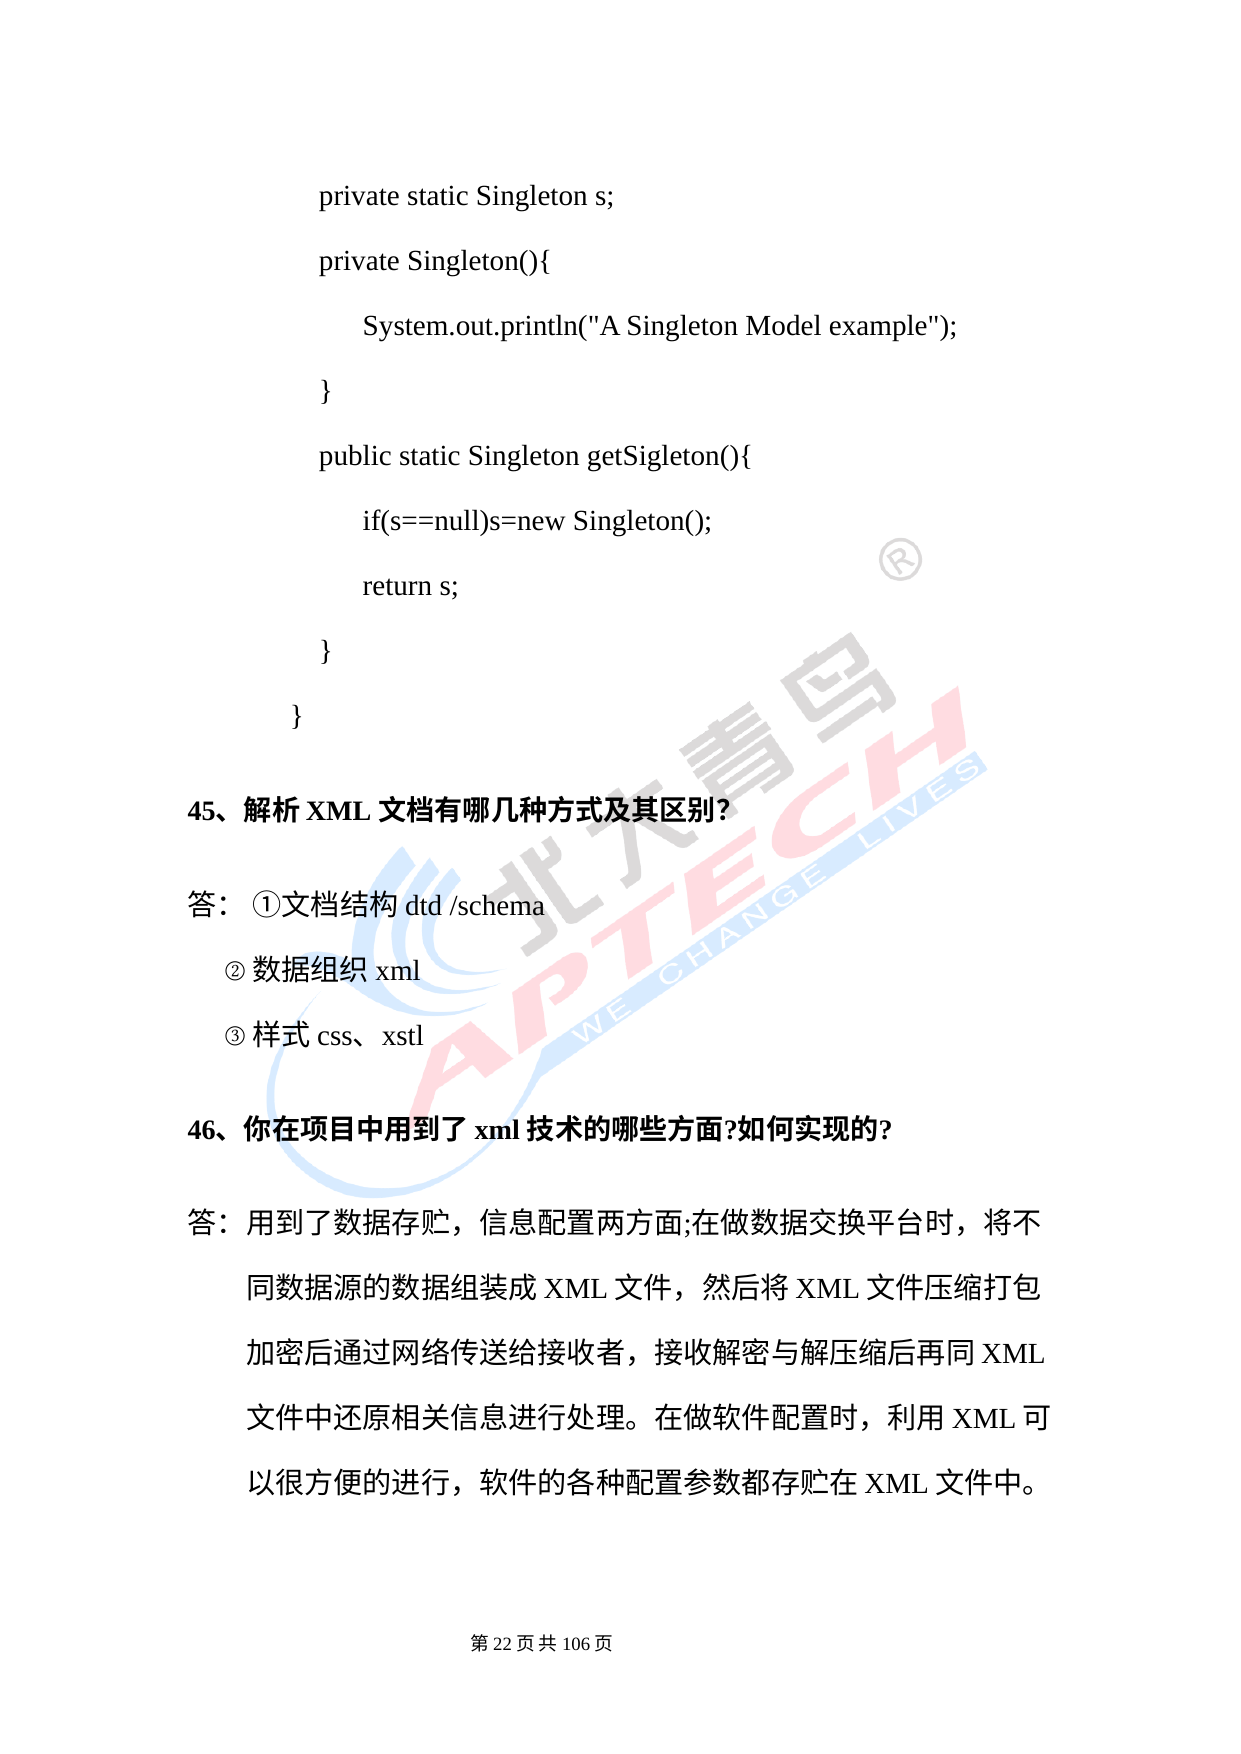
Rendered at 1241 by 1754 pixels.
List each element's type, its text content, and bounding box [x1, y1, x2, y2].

text ③样式 css、xstl [187, 1000, 1053, 1065]
text 答：用到了数据存贮，信息配置两方面;在做数据交换平台时，将不同数据源的数据组装成XML 文件，然后将XML 文件压缩打包加密后通过网络传送给接收者，接收解密与解压缩后再同XML 文件中还原相关信息进行处理。在做软件配置时，利用XML 可以很方便的进行，软件的各种配置参数都存贮在XML 文件中。 [187, 1189, 1053, 1514]
subtitle 46、你在项目中用到了xml 技术的哪些方面?如何实现的? [187, 1094, 1053, 1159]
text 答： ①文档结构 dtd /schema [187, 870, 1053, 935]
text ②数据组织 xml [187, 935, 1053, 1000]
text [187, 162, 1053, 747]
subtitle 45、解析XML 文档有哪几种方式及其区别？ [187, 776, 1053, 841]
